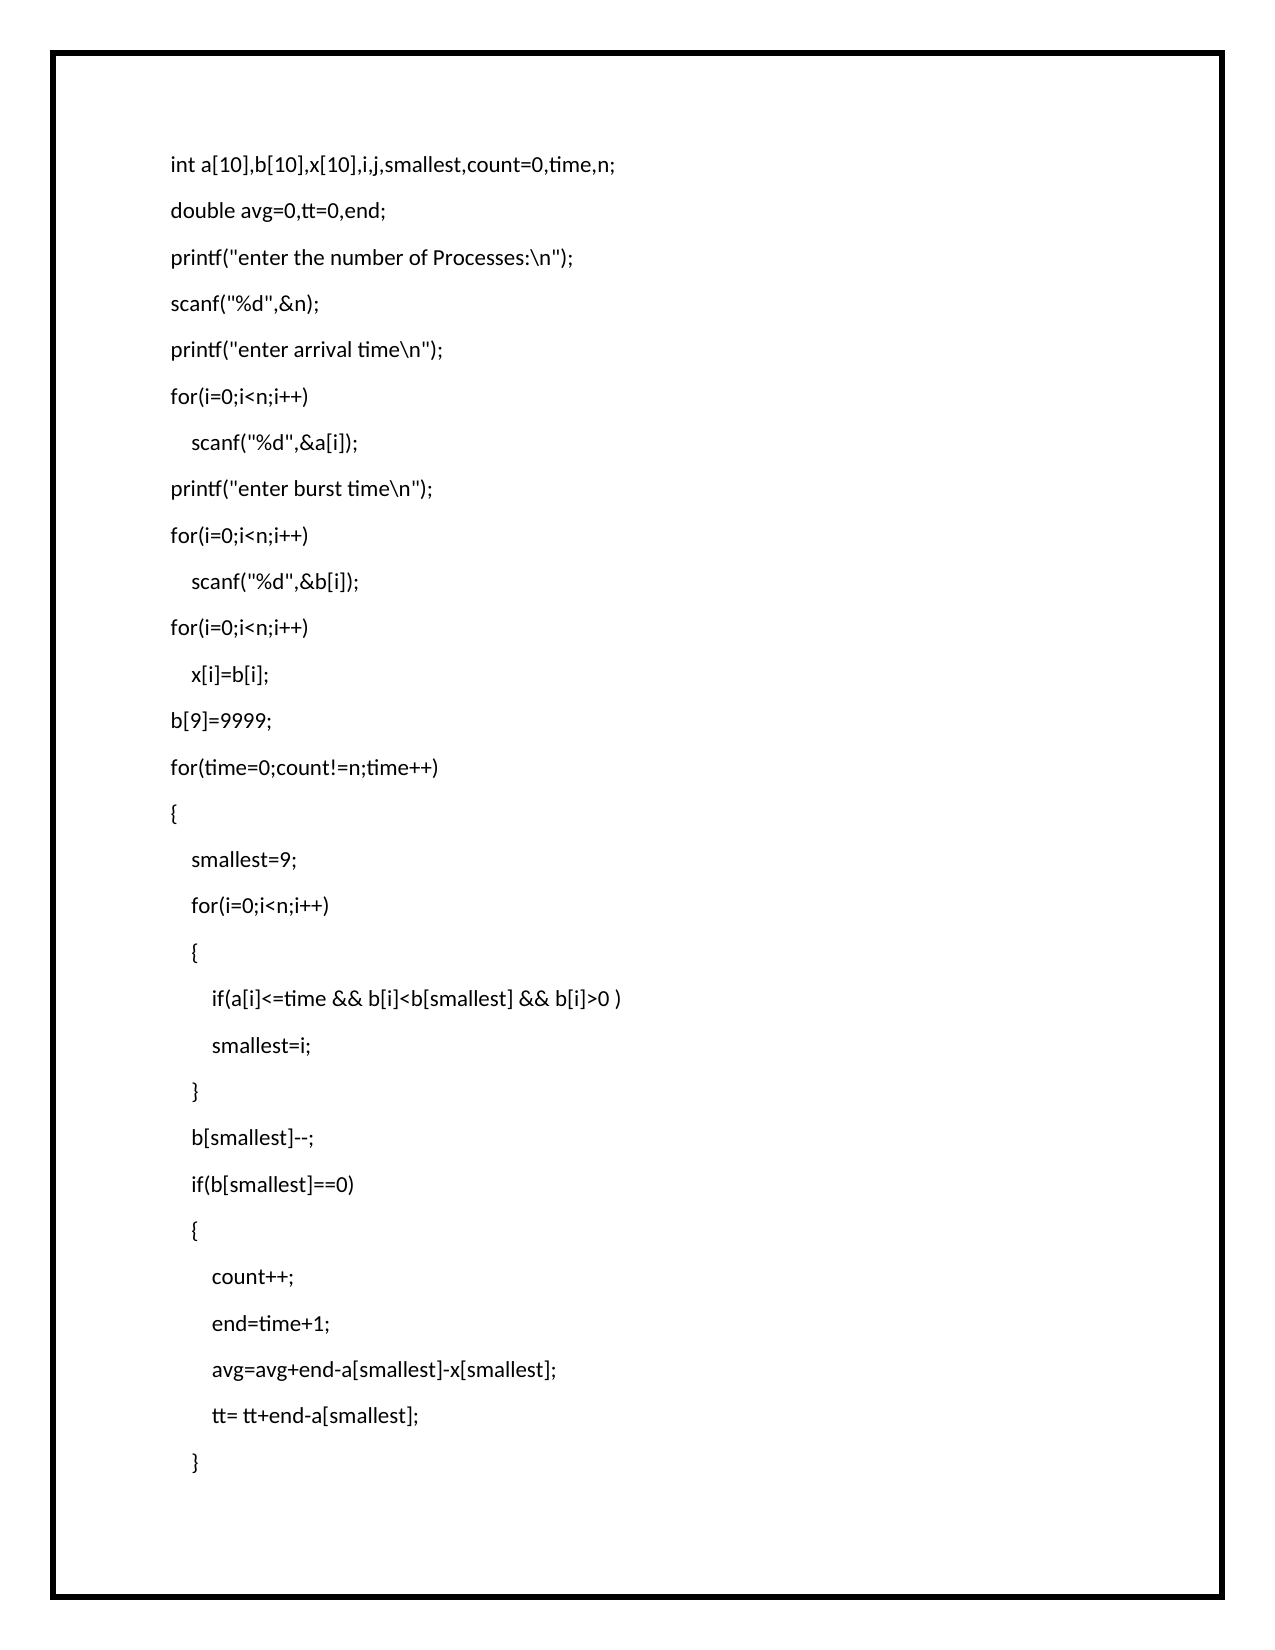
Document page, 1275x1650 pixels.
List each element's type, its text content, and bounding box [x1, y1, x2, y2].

text if(a[i]<=time && b[i]<b[smallest] && b[i]>0 ) [150, 984, 1125, 1012]
text printf("enter arrival time\n"); [150, 335, 1125, 363]
text for(i=0;i<n;i++) [150, 613, 1125, 642]
text avg=avg+end-a[smallest]-x[smallest]; [150, 1355, 1125, 1383]
text } [150, 1448, 1125, 1476]
text tt= tt+end-a[smallest]; [150, 1402, 1125, 1429]
text scanf("%d",&a[i]); [150, 428, 1125, 456]
text x[i]=b[i]; [150, 660, 1125, 688]
text printf("enter burst time\n"); [150, 474, 1125, 502]
text for(i=0;i<n;i++) [150, 382, 1125, 410]
text count++; [150, 1262, 1125, 1291]
text if(b[smallest]==0) [150, 1170, 1125, 1198]
text scanf("%d",&b[i]); [150, 567, 1125, 595]
text b[9]=9999; [150, 706, 1125, 734]
text for(i=0;i<n;i++) [150, 892, 1125, 920]
text smallest=i; [150, 1031, 1125, 1059]
text for(time=0;count!=n;time++) [150, 753, 1125, 781]
text double avg=0,tt=0,end; [150, 196, 1125, 224]
text int a[10],b[10],x[10],i,j,smallest,count=0,time,n; [150, 150, 1125, 178]
text smallest=9; [150, 845, 1125, 873]
text scanf("%d",&n); [150, 289, 1125, 317]
text { [150, 799, 1125, 827]
text { [150, 1216, 1125, 1244]
text } [150, 1077, 1125, 1105]
text printf("enter the number of Processes:\n"); [150, 243, 1125, 271]
text end=time+1; [150, 1309, 1125, 1337]
text { [150, 938, 1125, 966]
text b[smallest]--; [150, 1123, 1125, 1151]
text for(i=0;i<n;i++) [150, 521, 1125, 549]
